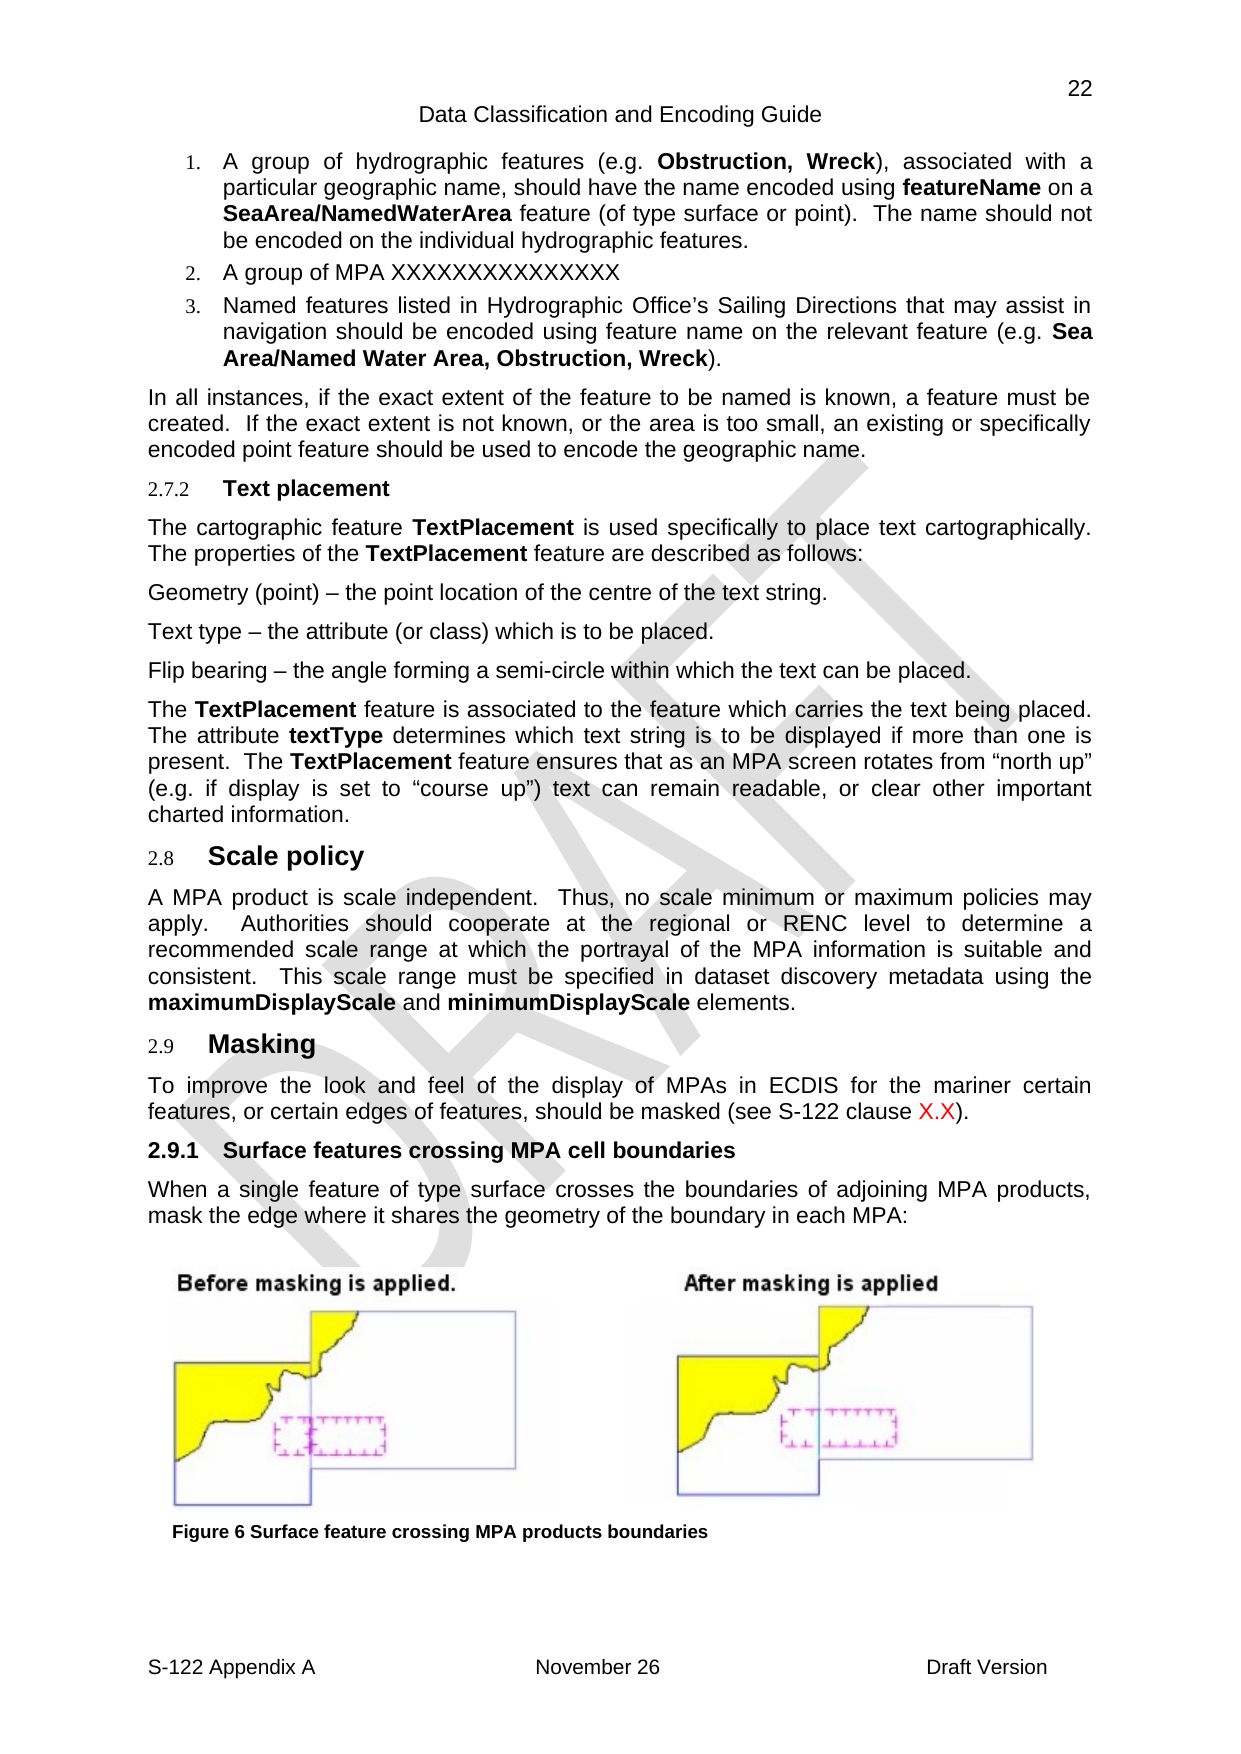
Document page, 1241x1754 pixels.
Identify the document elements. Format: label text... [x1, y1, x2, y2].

text In all instances, if the exact extent of the feature to be named is known, a feature must be created. If the exact extent is not known, or the area is too small, an existing or specifically encoded point feature should be used to encode the geographic name. [148, 383, 1093, 462]
subtitle Surface features crossing MPA cell boundaries [148, 1137, 1093, 1163]
list A group of MPA XXXXXXXXXXXXXXX [185, 259, 1093, 286]
subtitle Text placement [148, 475, 1093, 501]
text Flip bearing – the angle forming a semi-circle within which the text can be placed. [148, 657, 1093, 683]
list A group of hydrographic features (e.g. Obstruction, Wreck), associated with a particular geographic name, should have the name encoded using featureName on a SeaArea/NamedWaterArea feature (of type surface or point). The name should not be encoded on the individual hydrographic features. [185, 148, 1093, 253]
text To improve the look and feel of the display of MPAs in ECDIS for the mariner certain features, or certain edges of features, should be masked (see S-122 clause X.X). [148, 1072, 1093, 1124]
subtitle Scale policy [148, 840, 1093, 871]
text The TextPlacement feature is associated to the feature which carries the text being placed. The attribute textType determines which text string is to be displayed if more than one is present. The TextPlacement feature ensures that as an MPA screen rotates from “north up” (e.g. if display is set to “course up”) text can remain readable, or clear other important charted information. [148, 696, 1093, 827]
text When a single feature of type surface crosses the boundaries of adjoining MPA products, mask the edge where it shares the geometry of the boundary in each MPA: [148, 1176, 1093, 1228]
text Text type – the attribute (or class) which is to be placed. [148, 618, 1093, 644]
text Geometry (point) – the point location of the centre of the text string. [148, 579, 1093, 605]
picture [171, 1267, 1035, 1512]
text The cartographic feature TextPlacement is used specifically to place text cartographically. The properties of the TextPlacement feature are described as follows: [148, 514, 1093, 567]
text A MPA product is scale independent. Thus, no scale minimum or maximum policies may apply. Authorities should cooperate at the regional or RENC level to determine a recommended scale range at which the portrayal of the MPA information is suitable and consistent. This scale range must be specified in dataset discovery metadata using the maximumDisplayScale and minimumDisplayScale elements. [148, 884, 1093, 1015]
list Named features listed in Hydrographic Office’s Sailing Directions that may assist in navigation should be encoded using feature name on the relevant feature (e.g. Sea Area/Named Water Area, Obstruction, Wreck). [185, 292, 1093, 371]
subtitle Masking [148, 1028, 1093, 1059]
